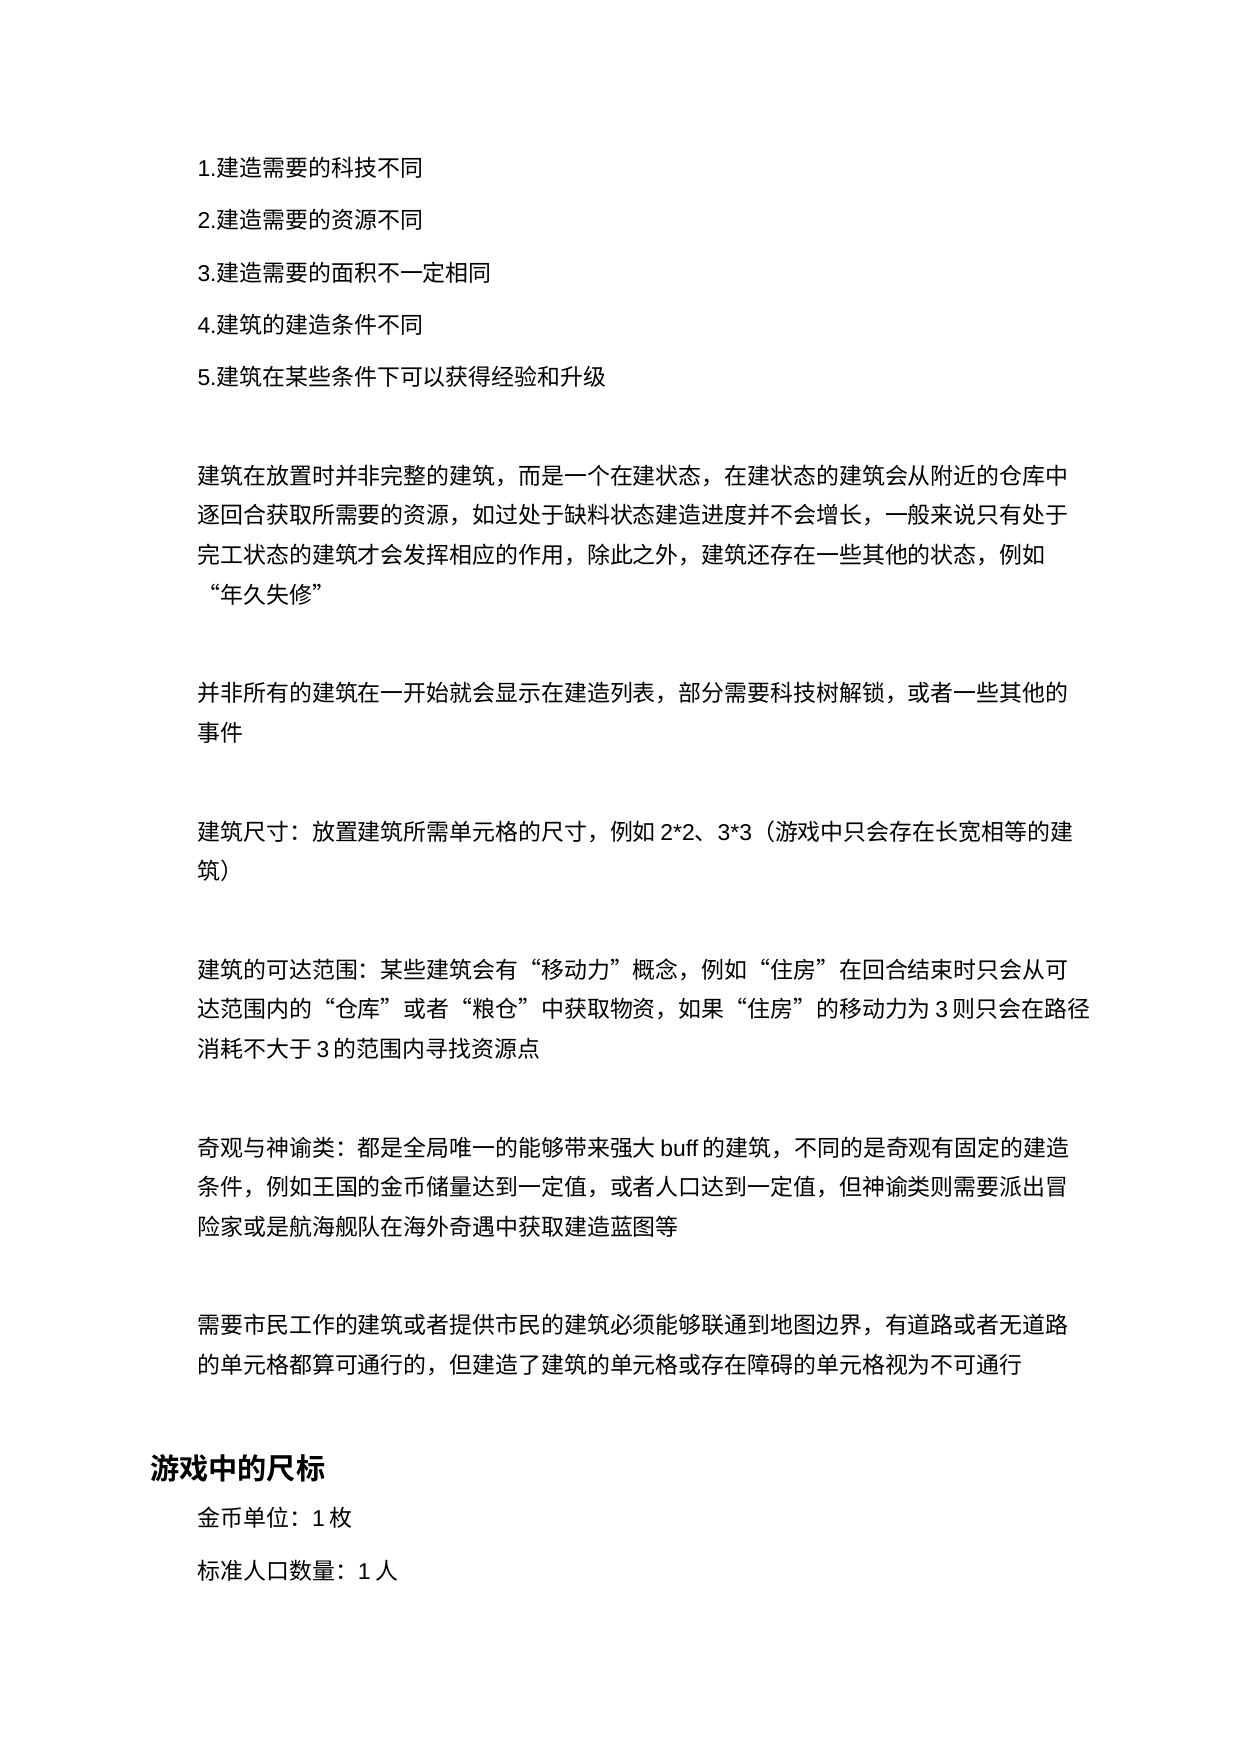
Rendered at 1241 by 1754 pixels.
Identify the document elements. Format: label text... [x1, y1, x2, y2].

text 建筑尺寸：放置建筑所需单元格的尺寸，例如2*2、3*3（游戏中只会存在长宽相等的建筑） [197, 813, 1090, 886]
text 建筑在放置时并非完整的建筑，而是一个在建状态，在建状态的建筑会从附近的仓库中逐回合获取所需要的资源，如过处于缺料状态建造进度并不会增长，一般来说只有处于完工状态的建筑才会发挥相应的作用，除此之外，建筑还存在一些其他的状态，例如“年久失修” [197, 457, 1090, 610]
text 需要市民工作的建筑或者提供市民的建筑必须能够联通到地图边界，有道路或者无道路的单元格都算可通行的，但建造了建筑的单元格或存在障碍的单元格视为不可通行 [197, 1307, 1090, 1380]
text 4.建筑的建造条件不同 [197, 307, 1090, 340]
text 3.建造需要的面积不一定相同 [197, 254, 1090, 288]
text 并非所有的建筑在一开始就会显示在建造列表，部分需要科技树解锁，或者一些其他的事件 [197, 675, 1090, 748]
text 奇观与神谕类：都是全局唯一的能够带来强大buff的建筑，不同的是奇观有固定的建造条件，例如王国的金币储量达到一定值，或者人口达到一定值，但神谕类则需要派出冒险家或是航海舰队在海外奇遇中获取建造蓝图等 [197, 1129, 1090, 1242]
text 5.建筑在某些条件下可以获得经验和升级 [197, 359, 1090, 392]
text 1.建造需要的科技不同 [197, 150, 1090, 183]
text 标准人口数量：1人 [197, 1552, 1090, 1586]
text 2.建造需要的资源不同 [197, 202, 1090, 236]
text 建筑的可达范围：某些建筑会有“移动力”概念，例如“住房”在回合结束时只会从可达范围内的“仓库”或者“粮仓”中获取物资，如果“住房”的移动力为3则只会在路径消耗不大于3的范围内寻找资源点 [197, 951, 1090, 1064]
text 金币单位：1枚 [197, 1500, 1090, 1533]
